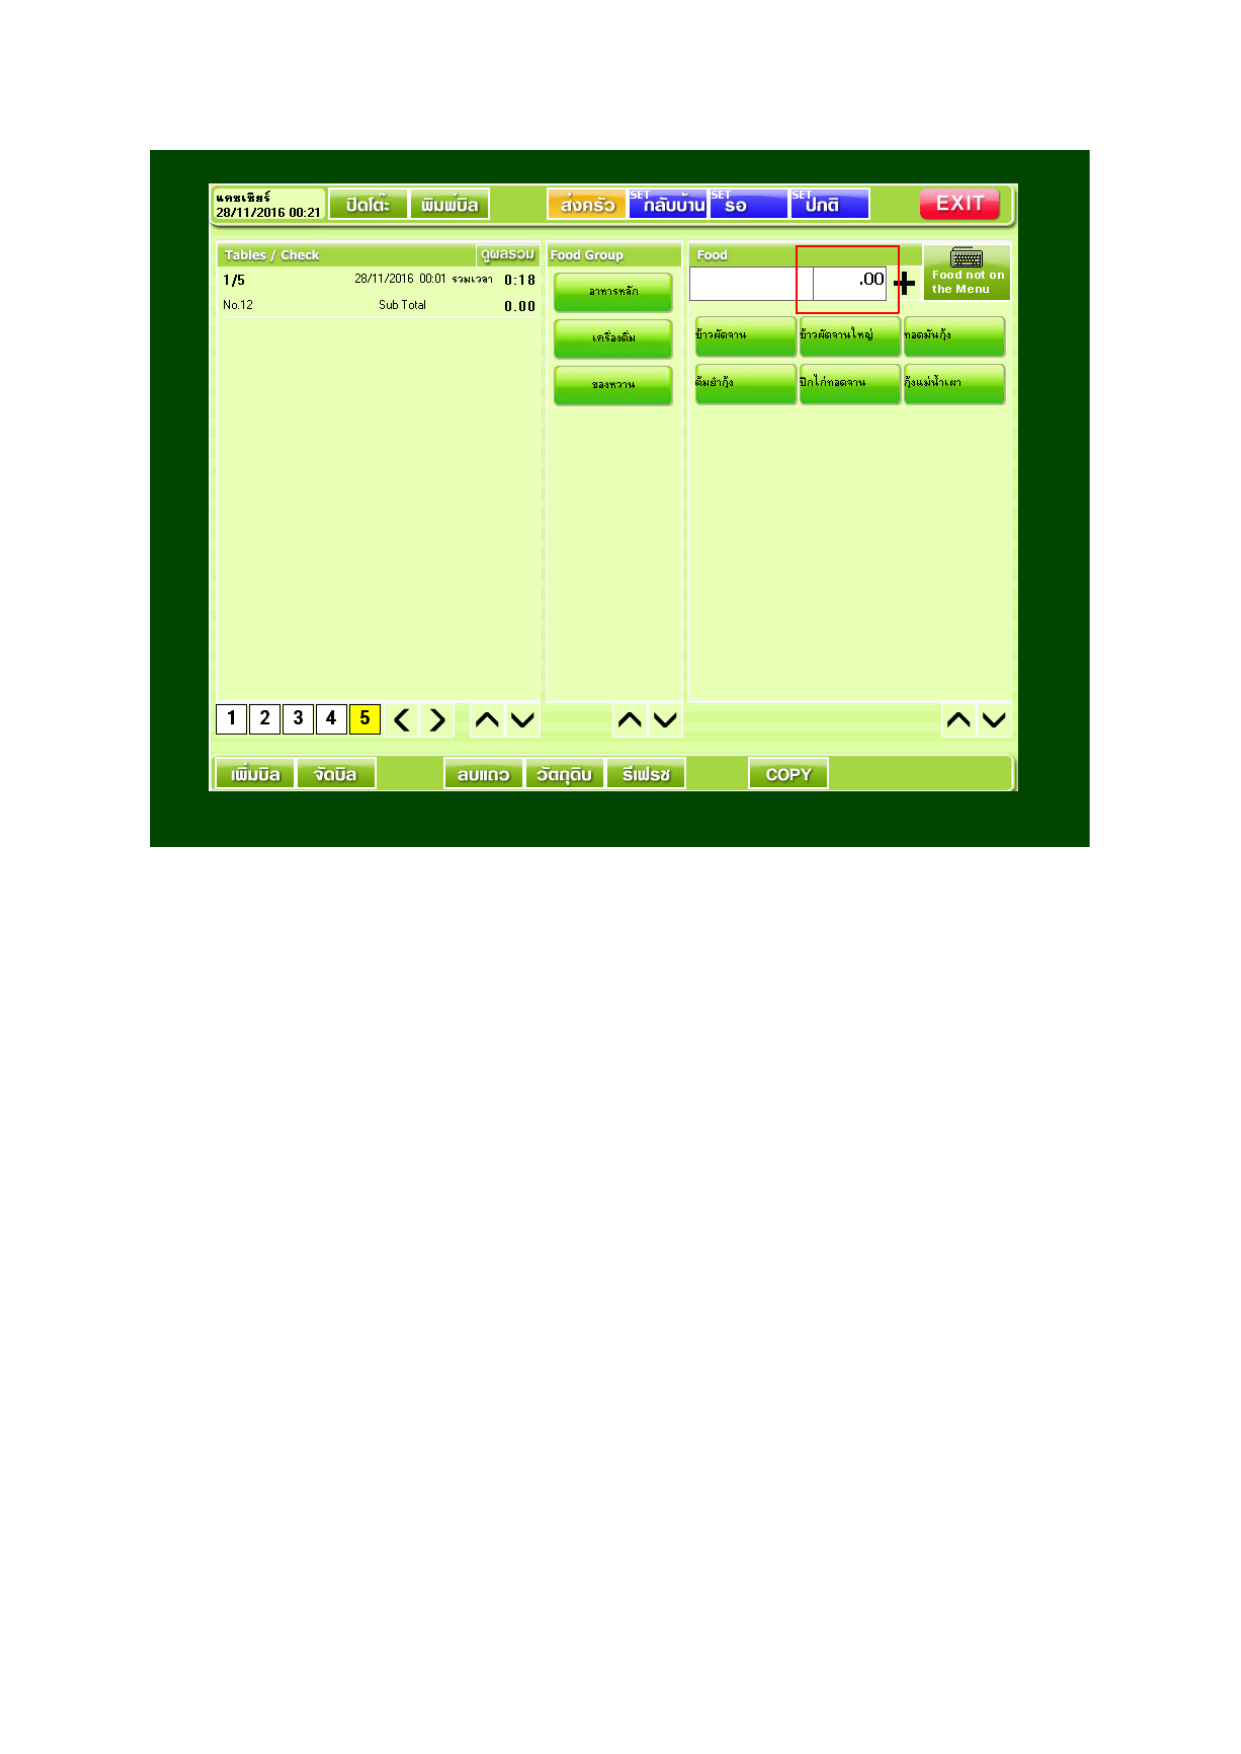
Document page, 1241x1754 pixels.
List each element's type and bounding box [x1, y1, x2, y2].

picture [150, 150, 1090, 847]
